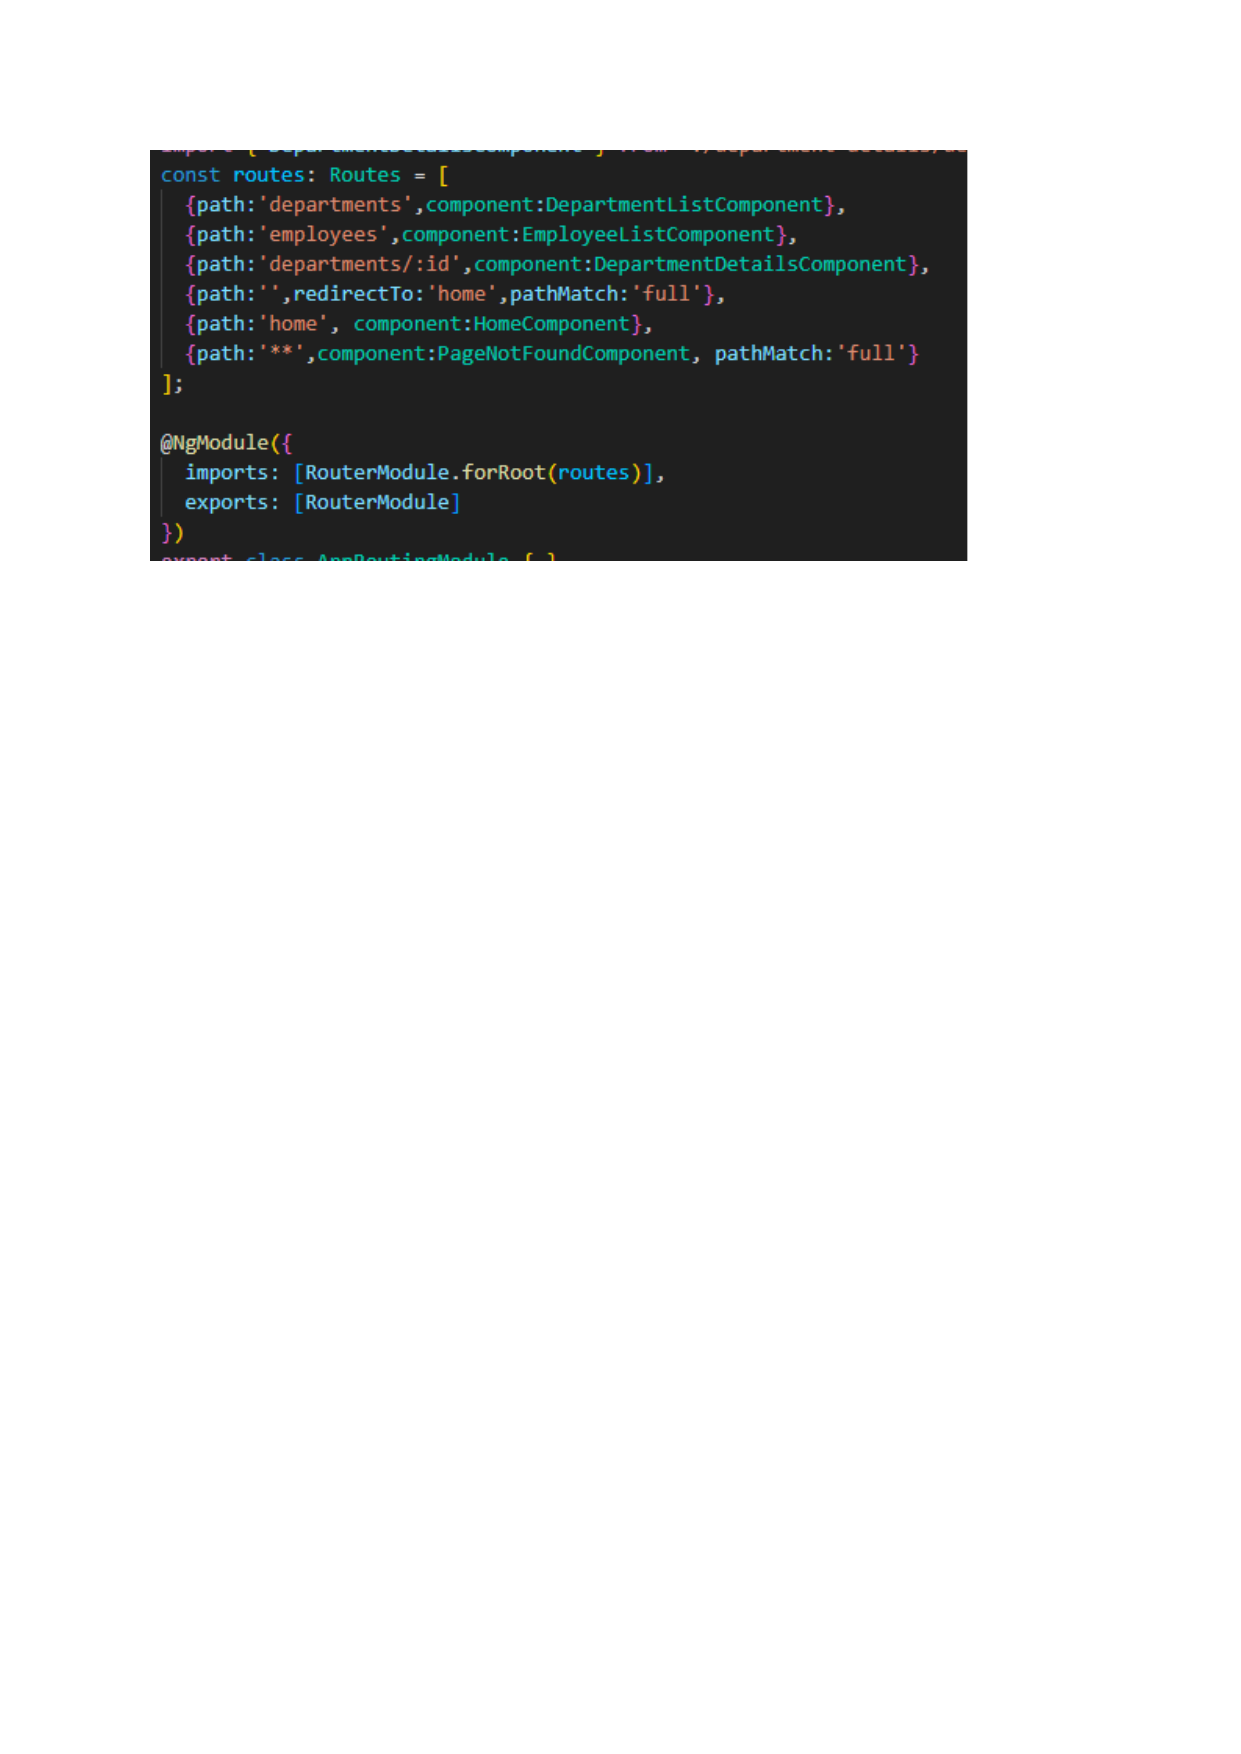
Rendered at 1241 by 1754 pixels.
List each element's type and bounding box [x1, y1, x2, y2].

picture [150, 150, 968, 561]
